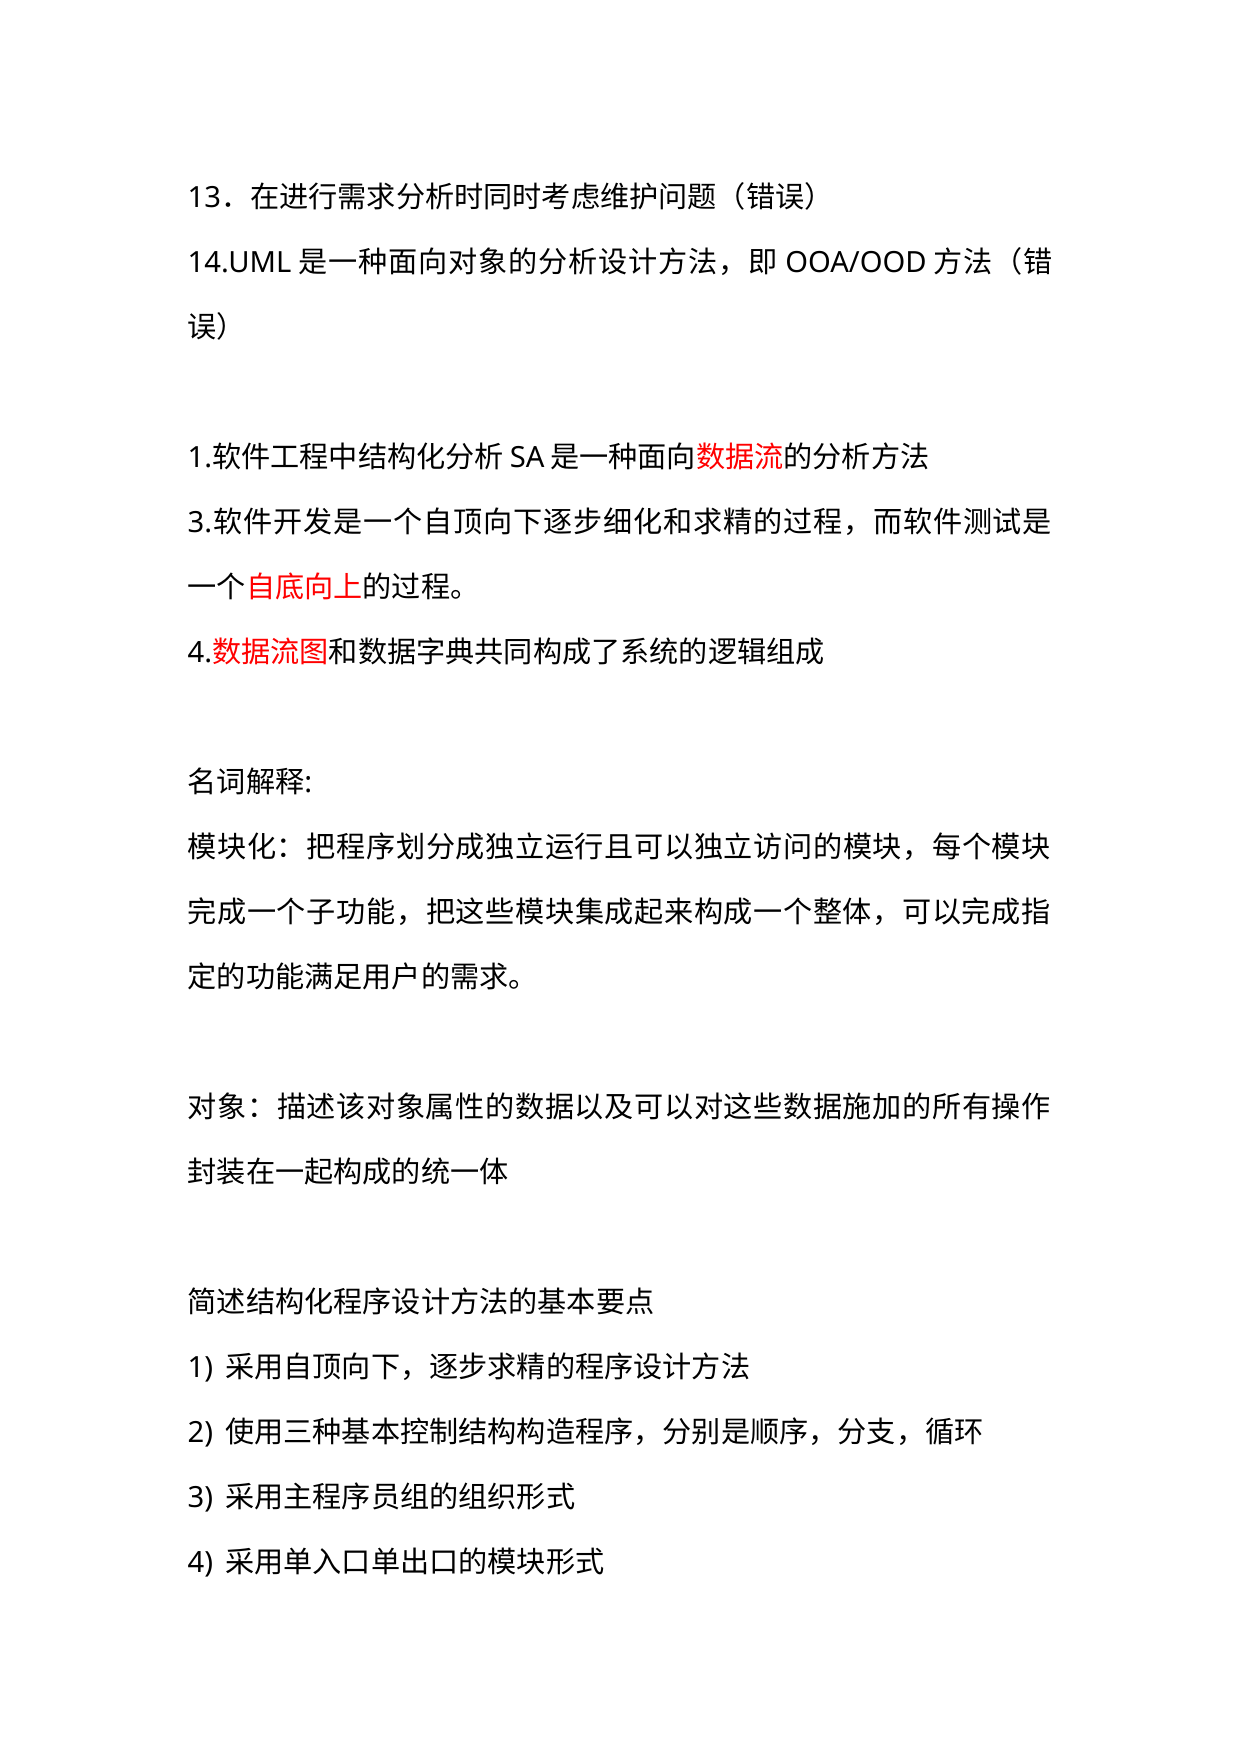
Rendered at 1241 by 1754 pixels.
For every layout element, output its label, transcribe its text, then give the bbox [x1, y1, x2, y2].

text 3.软件开发是一个自顶向下逐步细化和求精的过程，而软件测试是一个自底向上的过程。 [187, 487, 1053, 617]
text 模块化：把程序划分成独立运行且可以独立访问的模块，每个模块完成一个子功能，把这些模块集成起来构成一个整体，可以完成指定的功能满足用户的需求。 [187, 812, 1053, 1007]
text 1.软件工程中结构化分析SA是一种面向数据流的分析方法 [187, 422, 1053, 487]
list 采用单入口单出口的模块形式 [187, 1527, 1053, 1592]
text 14.UML是一种面向对象的分析设计方法，即OOA/OOD方法（错误） [187, 227, 1053, 357]
text 4.数据流图和数据字典共同构成了系统的逻辑组成 [187, 617, 1053, 682]
list 采用主程序员组的组织形式 [187, 1462, 1053, 1527]
list 使用三种基本控制结构构造程序，分别是顺序，分支，循环 [187, 1397, 1053, 1462]
text 13．在进行需求分析时同时考虑维护问题（错误） [187, 162, 1053, 227]
text 简述结构化程序设计方法的基本要点 [187, 1267, 1053, 1332]
text 名词解释: [187, 747, 1053, 812]
text 对象：描述该对象属性的数据以及可以对这些数据施加的所有操作封装在一起构成的统一体 [187, 1072, 1053, 1202]
list 采用自顶向下，逐步求精的程序设计方法 [187, 1332, 1053, 1397]
